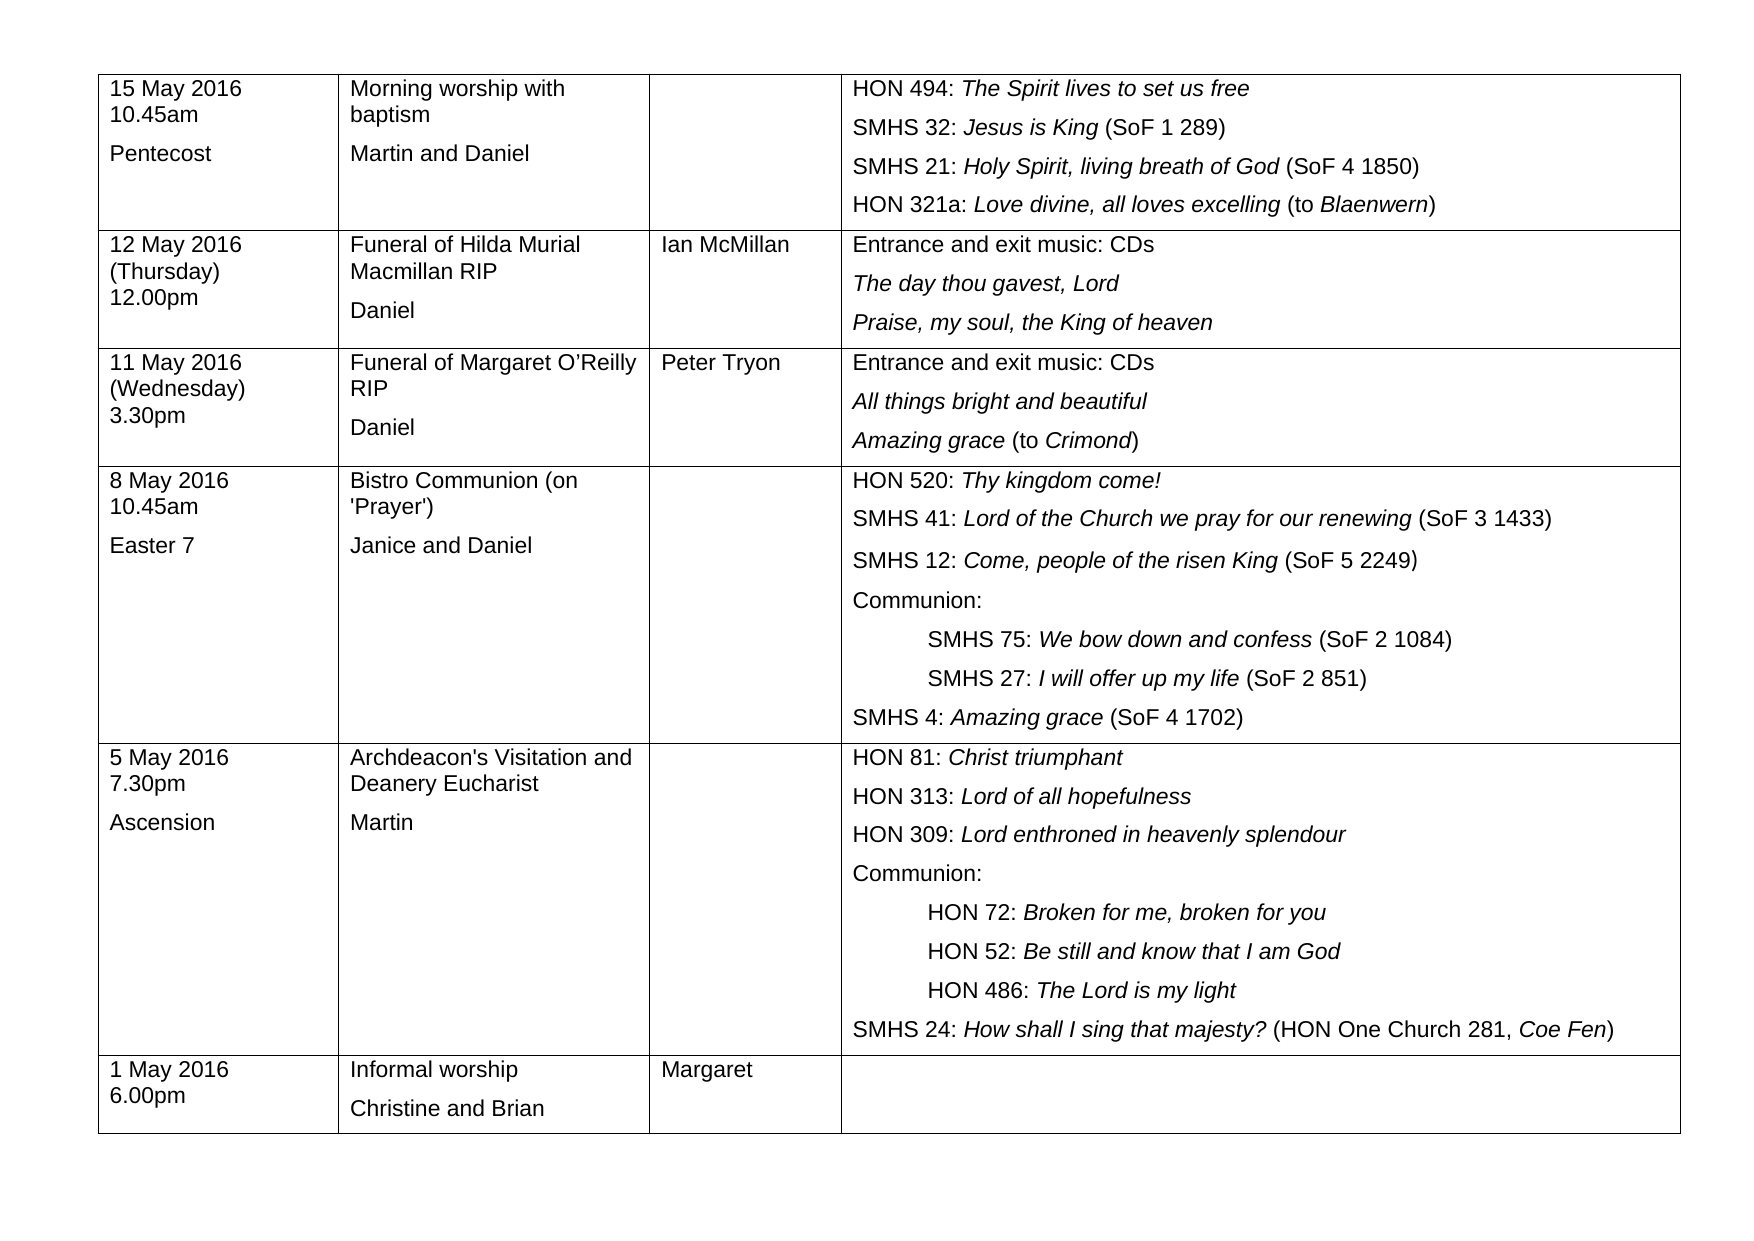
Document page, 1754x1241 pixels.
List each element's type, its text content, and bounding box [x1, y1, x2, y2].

table_cell Entrance and exit music: CDs The day thou gavest, Lord Praise, my soul, the King of heaven [842, 231, 1680, 348]
table_cell 8 May 2016 10.45am Easter 7 [99, 467, 338, 743]
table_cell HON 81: Christ triumphant HON 313: Lord of all hopefulness HON 309: Lord enthroned in heavenly splendour Communion: HON 72: Broken for me, broken for you HON 52: Be still and know that I am God HON 486: The Lord is my light SMHS 24: How shall I sing that majesty? (HON One Church 281, Coe Fen) [842, 744, 1680, 1054]
table_cell Margaret [650, 1056, 841, 1133]
table_cell [650, 467, 841, 743]
table_cell 15 May 2016 10.45am Pentecost [99, 75, 338, 230]
table_cell Entrance and exit music: CDs All things bright and beautiful Amazing grace (to Crimond) [842, 349, 1680, 466]
table_cell Morning worship with baptism Martin and Daniel [339, 75, 649, 230]
table_cell Ian McMillan [650, 231, 841, 348]
table_cell [650, 744, 841, 1054]
table_cell Funeral of Hilda Murial Macmillan RIP Daniel [339, 231, 649, 348]
table_cell 11 May 2016 (Wednesday) 3.30pm [99, 349, 338, 466]
table_cell Funeral of Margaret O’Reilly RIP Daniel [339, 349, 649, 466]
table_cell Bistro Communion (on 'Prayer') Janice and Daniel [339, 467, 649, 743]
table_cell HON 520: Thy kingdom come! SMHS 41: Lord of the Church we pray for our renewing (SoF 3 1433) SMHS 12: Come, people of the risen King (SoF 5 2249) Communion: SMHS 75: We bow down and confess (SoF 2 1084) SMHS 27: I will offer up my life (SoF 2 851) SMHS 4: Amazing grace (SoF 4 1702) [842, 467, 1680, 743]
table_cell 5 May 2016 7.30pm Ascension [99, 744, 338, 1054]
table_cell [842, 1056, 1680, 1133]
table_cell Archdeacon's Visitation and Deanery Eucharist Martin [339, 744, 649, 1054]
table_cell [650, 75, 841, 230]
table_cell HON 494: The Spirit lives to set us free SMHS 32: Jesus is King (SoF 1 289) SMHS 21: Holy Spirit, living breath of God (SoF 4 1850) HON 321a: Love divine, all loves excelling (to Blaenwern) [842, 75, 1680, 230]
table_cell Informal worship Christine and Brian [339, 1056, 649, 1133]
table_cell Peter Tryon [650, 349, 841, 466]
table_cell 12 May 2016 (Thursday) 12.00pm [99, 231, 338, 348]
table_cell 1 May 2016 6.00pm [99, 1056, 338, 1133]
